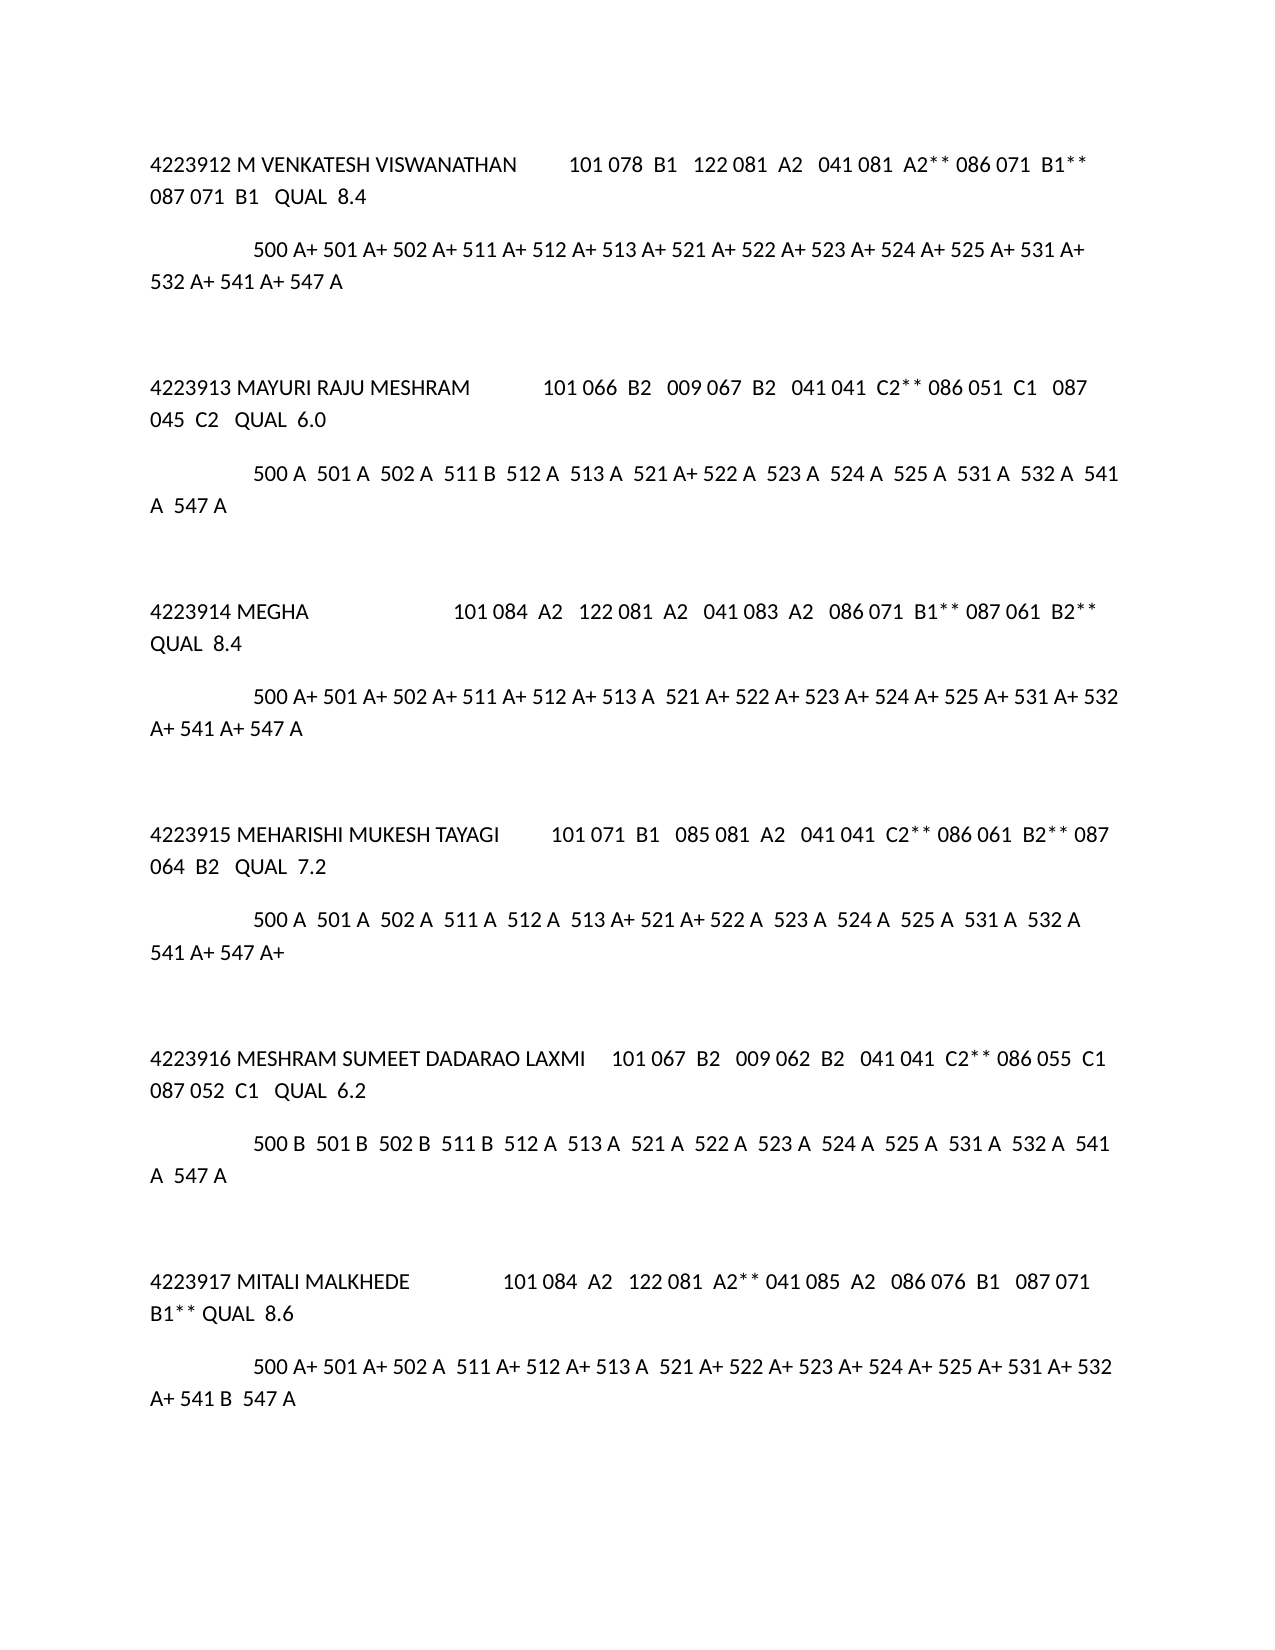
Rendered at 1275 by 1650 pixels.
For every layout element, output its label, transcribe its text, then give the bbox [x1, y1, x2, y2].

text 4223914 MEGHA 101 084 A2 122 081 A2 041 083 A2 086 071 B1** 087 061 B2** QUAL 8.4 [150, 597, 1125, 657]
text 500 A+ 501 A+ 502 A 511 A+ 512 A+ 513 A 521 A+ 522 A+ 523 A+ 524 A+ 525 A+ 531 A+ 532 A+ 541 B 547 A [150, 1352, 1125, 1413]
text 500 B 501 B 502 B 511 B 512 A 513 A 521 A 522 A 523 A 524 A 525 A 531 A 532 A 541 A 547 A [150, 1129, 1125, 1189]
text 4223917 MITALI MALKHEDE 101 084 A2 122 081 A2** 041 085 A2 086 076 B1 087 071 B1** QUAL 8.6 [150, 1267, 1125, 1327]
text 4223916 MESHRAM SUMEET DADARAO LAXMI 101 067 B2 009 062 B2 041 041 C2** 086 055 C1 087 052 C1 QUAL 6.2 [150, 1044, 1125, 1104]
text 4223913 MAYURI RAJU MESHRAM 101 066 B2 009 067 B2 041 041 C2** 086 051 C1 087 045 C2 QUAL 6.0 [150, 373, 1125, 434]
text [150, 235, 1125, 295]
text 500 A 501 A 502 A 511 B 512 A 513 A 521 A+ 522 A 523 A 524 A 525 A 531 A 532 A 541 A 547 A [150, 459, 1125, 519]
text 500 A 501 A 502 A 511 A 512 A 513 A+ 521 A+ 522 A 523 A 524 A 525 A 531 A 532 A 541 A+ 547 A+ [150, 906, 1125, 966]
text 500 A+ 501 A+ 502 A+ 511 A+ 512 A+ 513 A 521 A+ 522 A+ 523 A+ 524 A+ 525 A+ 531 A+ 532 A+ 541 A+ 547 A [150, 682, 1125, 742]
text 4223912 M VENKATESH VISWANATHAN 101 078 B1 122 081 A2 041 081 A2** 086 071 B1** 087 071 B1 QUAL 8.4 [150, 150, 1125, 210]
text 4223915 MEHARISHI MUKESH TAYAGI 101 071 B1 085 081 A2 041 041 C2** 086 061 B2** 087 064 B2 QUAL 7.2 [150, 820, 1125, 881]
